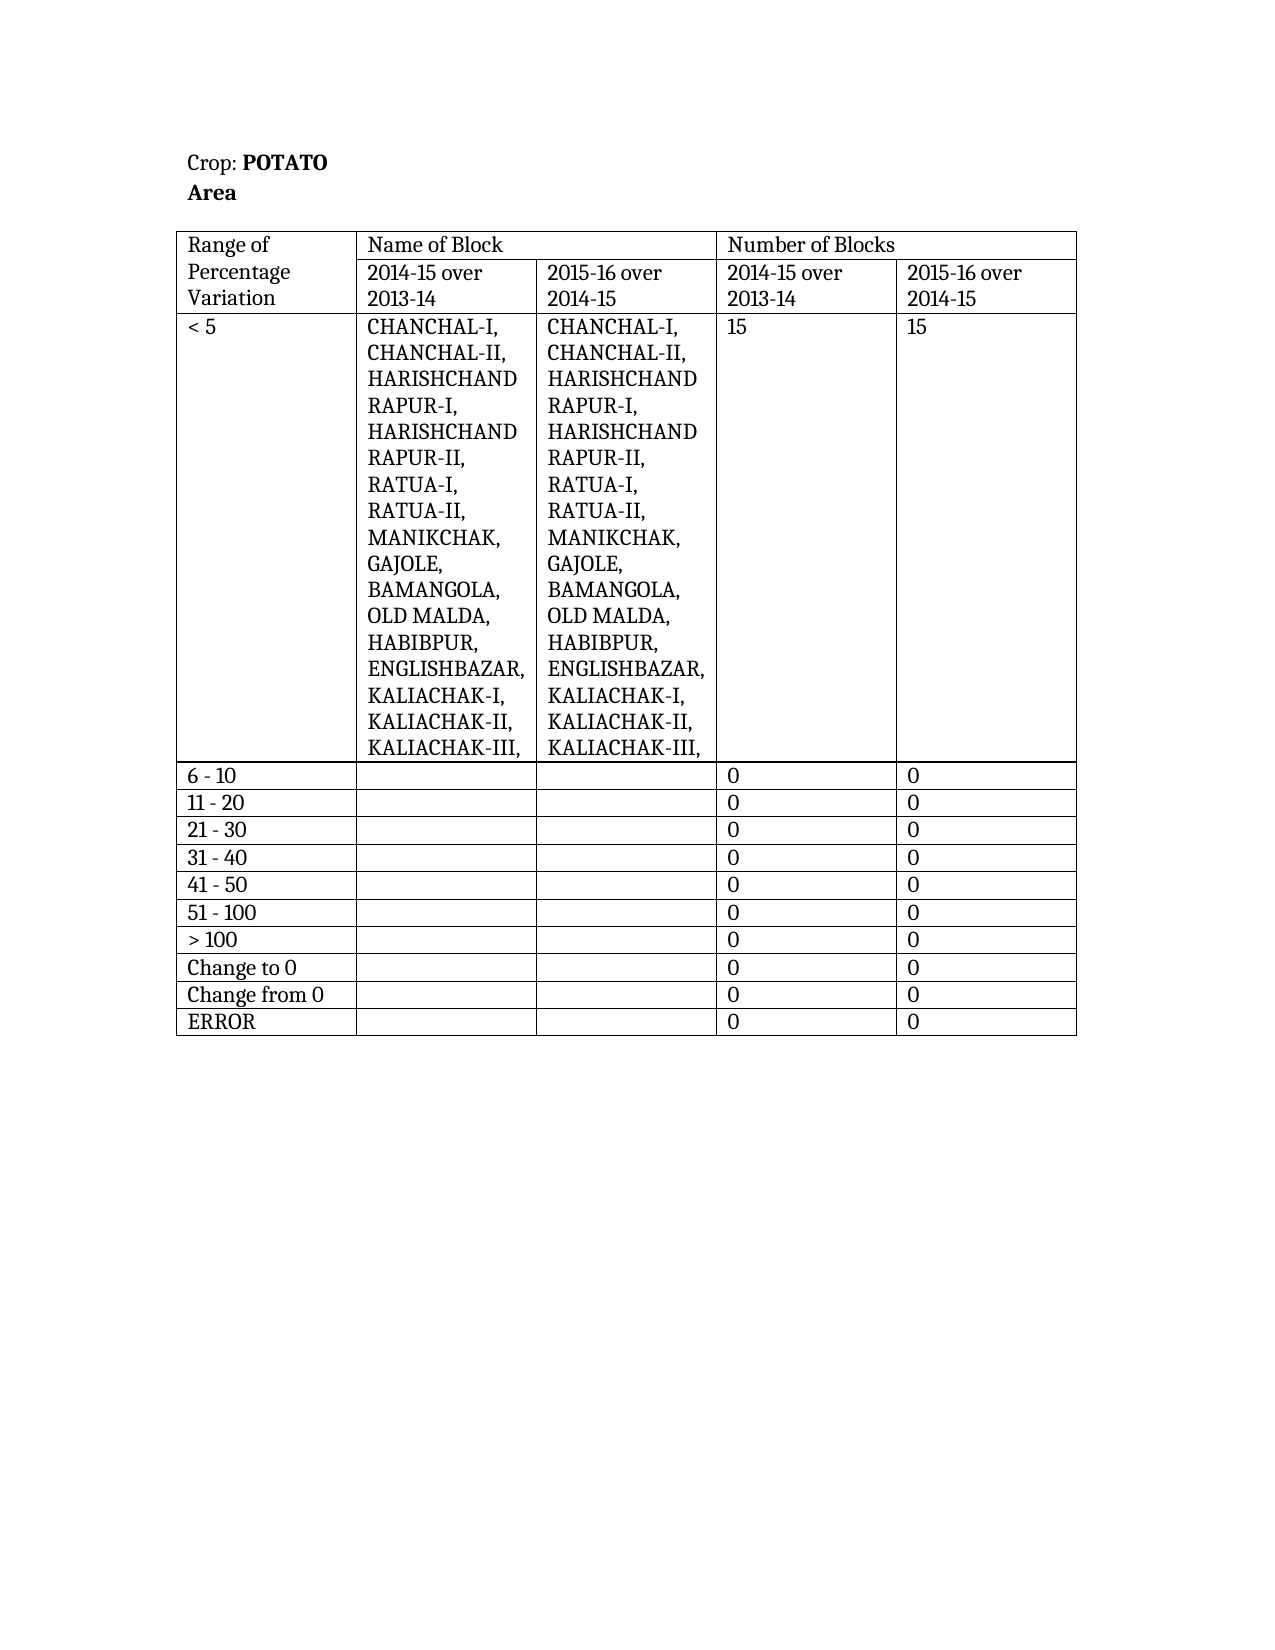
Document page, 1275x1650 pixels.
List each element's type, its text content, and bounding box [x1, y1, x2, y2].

table_cell 0 [897, 790, 1076, 816]
table_cell 0 [717, 763, 896, 789]
table_cell 0 [897, 845, 1076, 871]
table_cell [537, 982, 716, 1008]
table_cell 41 - 50 [177, 872, 356, 898]
table_cell 0 [897, 763, 1076, 789]
text Crop: POTATO Area [187, 150, 1087, 207]
table_cell 2014-15 over 2013-14 [357, 260, 536, 312]
table_cell 2015-16 over 2014-15 [537, 260, 716, 312]
table_cell ERROR [177, 1009, 356, 1035]
table_cell 0 [717, 790, 896, 816]
table_cell 2015-16 over 2014-15 [897, 260, 1076, 312]
table_header Range of Percentage Variation [177, 232, 356, 312]
table_cell [357, 1009, 536, 1035]
table_cell [537, 900, 716, 926]
table_cell 21 - 30 [177, 817, 356, 844]
table_cell [357, 763, 536, 789]
table_cell CHANCHAL-I, CHANCHAL-II, HARISHCHANDRAPUR-I, HARISHCHANDRAPUR-II, RATUA-I, RATUA-II, MANIKCHAK, GAJOLE, BAMANGOLA, OLD MALDA, HABIBPUR, ENGLISHBAZAR, KALIACHAK-I, KALIACHAK-II, KALIACHAK-III, [357, 314, 536, 761]
table_cell 0 [897, 1009, 1076, 1035]
table_cell [537, 790, 716, 816]
table_cell [537, 954, 716, 981]
table_cell 0 [897, 927, 1076, 953]
table_cell 0 [897, 817, 1076, 844]
table_cell [537, 763, 716, 789]
table_cell [357, 817, 536, 844]
table_cell CHANCHAL-I, CHANCHAL-II, HARISHCHANDRAPUR-I, HARISHCHANDRAPUR-II, RATUA-I, RATUA-II, MANIKCHAK, GAJOLE, BAMANGOLA, OLD MALDA, HABIBPUR, ENGLISHBAZAR, KALIACHAK-I, KALIACHAK-II, KALIACHAK-III, [537, 314, 716, 761]
table_cell [357, 900, 536, 926]
table_cell 0 [717, 872, 896, 898]
table_cell < 5 [177, 314, 356, 761]
table_cell 0 [717, 927, 896, 953]
table_header Number of Blocks [717, 232, 1076, 259]
table_cell [357, 790, 536, 816]
table_cell 0 [897, 872, 1076, 898]
table_cell 0 [717, 1009, 896, 1035]
table_cell [537, 1009, 716, 1035]
table_cell 0 [717, 982, 896, 1008]
table_cell [357, 872, 536, 898]
table_cell Change to 0 [177, 954, 356, 981]
table_cell 15 [717, 314, 896, 761]
table_cell 0 [717, 954, 896, 981]
table_cell [357, 954, 536, 981]
table_cell 11 - 20 [177, 790, 356, 816]
table_cell 0 [897, 954, 1076, 981]
table_cell 6 - 10 [177, 763, 356, 789]
table_cell 0 [897, 982, 1076, 1008]
table_cell Change from 0 [177, 982, 356, 1008]
table_cell [537, 927, 716, 953]
table_cell 2014-15 over 2013-14 [717, 260, 896, 312]
table_cell 0 [717, 845, 896, 871]
table_cell 31 - 40 [177, 845, 356, 871]
table_cell 0 [897, 900, 1076, 926]
table_cell [537, 872, 716, 898]
table_cell 51 - 100 [177, 900, 356, 926]
table_cell [357, 927, 536, 953]
table_cell [537, 817, 716, 844]
table_cell [357, 845, 536, 871]
table_cell [537, 845, 716, 871]
table_cell [357, 982, 536, 1008]
table_cell 0 [717, 900, 896, 926]
table_header Name of Block [357, 232, 716, 259]
table_cell > 100 [177, 927, 356, 953]
table_cell 0 [717, 817, 896, 844]
table_cell 15 [897, 314, 1076, 761]
